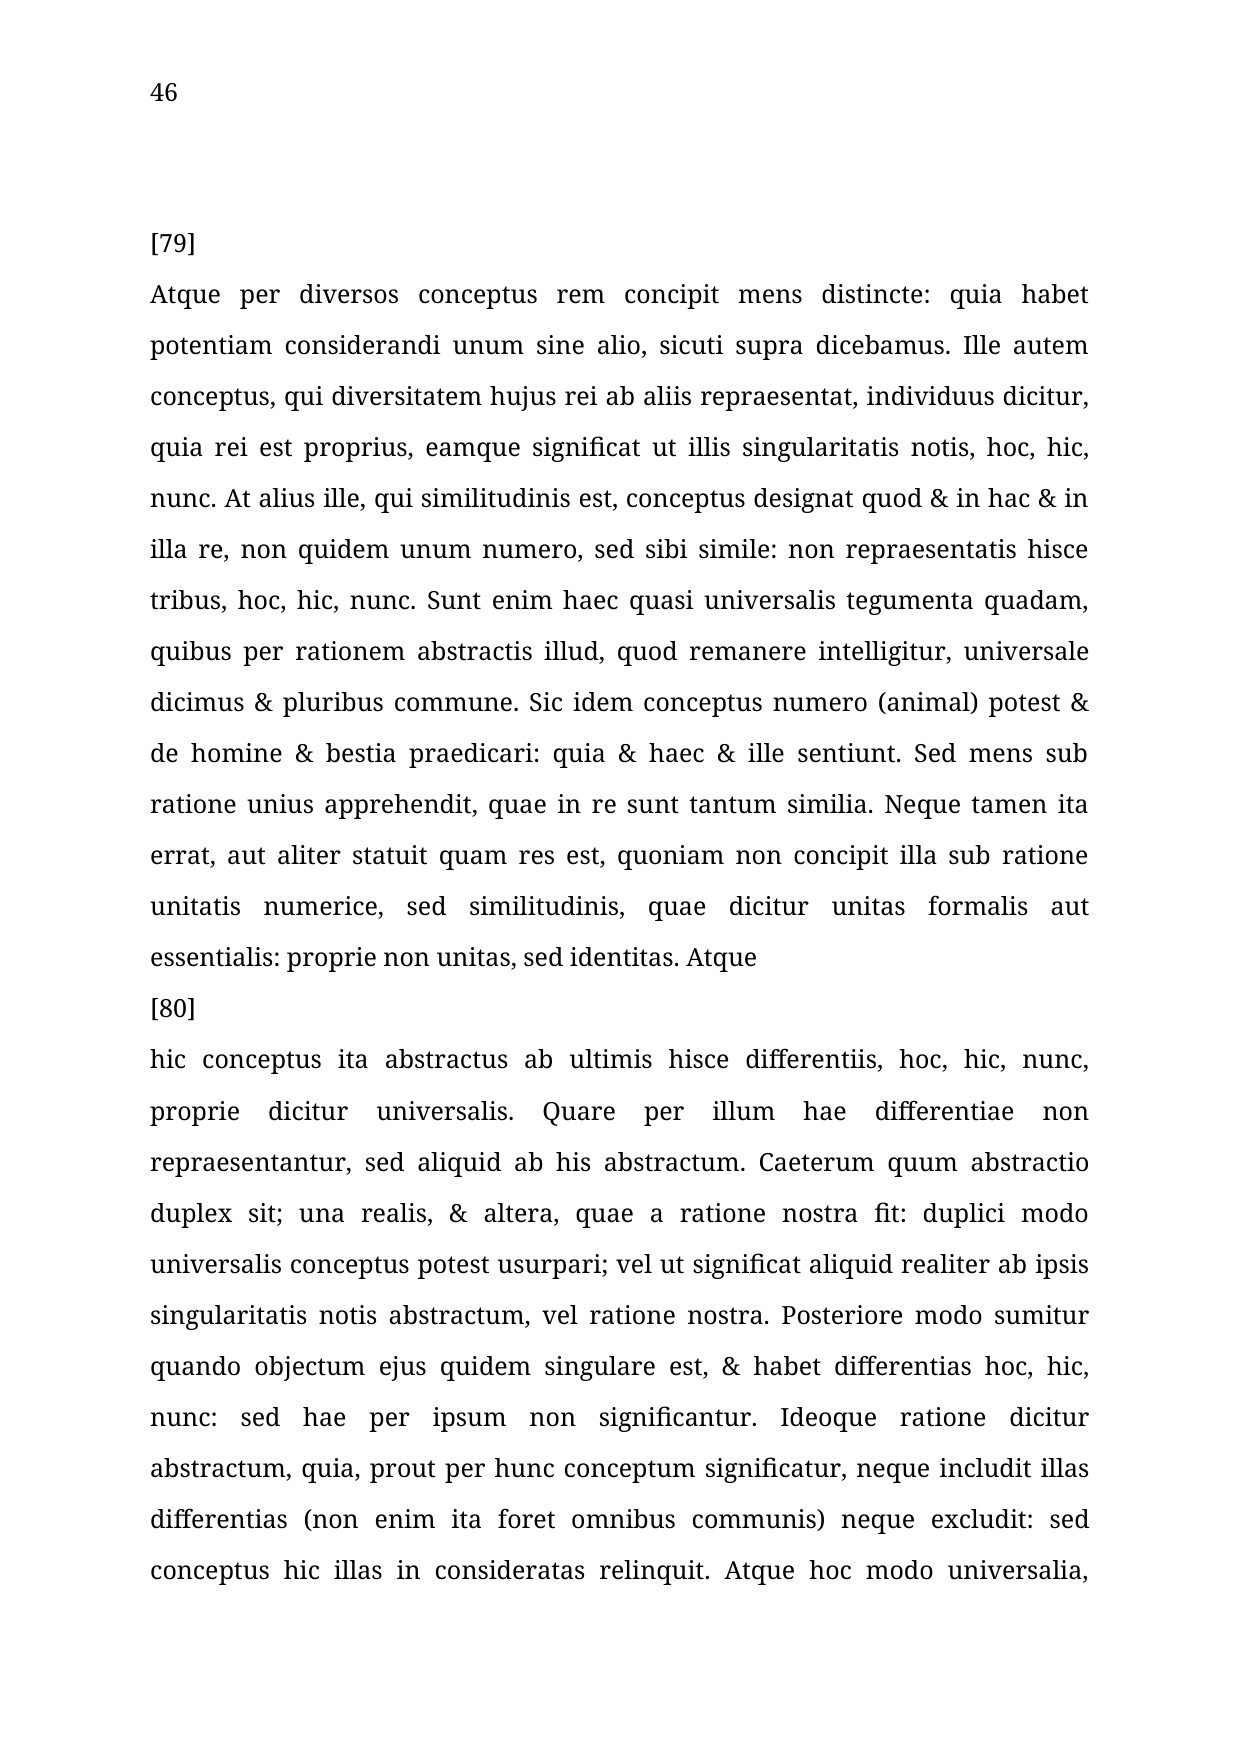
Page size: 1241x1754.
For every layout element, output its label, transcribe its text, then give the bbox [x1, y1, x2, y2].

text Atque per diversos conceptus rem concipit mens distincte: quia habet potentiam considerandi unum sine alio, sicuti supra dicebamus. Ille autem conceptus, qui diversitatem hujus rei ab aliis repraesentat, individuus dicitur, quia rei est proprius, eamque significat ut illis singularitatis notis, hoc, hic, nunc. At alius ille, qui similitudinis est, conceptus designat quod & in hac & in illa re, non quidem unum numero, sed sibi simile: non repraesentatis hisce tribus, hoc, hic, nunc. Sunt enim haec quasi universalis tegumenta quadam, quibus per rationem abstractis illud, quod remanere intelligitur, universale dicimus & pluribus commune. Sic idem conceptus numero (animal) potest & de homine & bestia praedicari: quia & haec & ille sentiunt. Sed mens sub ratione unius apprehendit, quae in re sunt tantum similia. Neque tamen ita errat, aut aliter statuit quam res est, quoniam non concipit illa sub ratione unitatis numerice, sed similitudinis, quae dicitur unitas formalis aut essentialis: proprie non unitas, sed identitas. Atque [150, 276, 1090, 974]
text [79] [150, 225, 1090, 259]
text [80] [150, 991, 1090, 1025]
